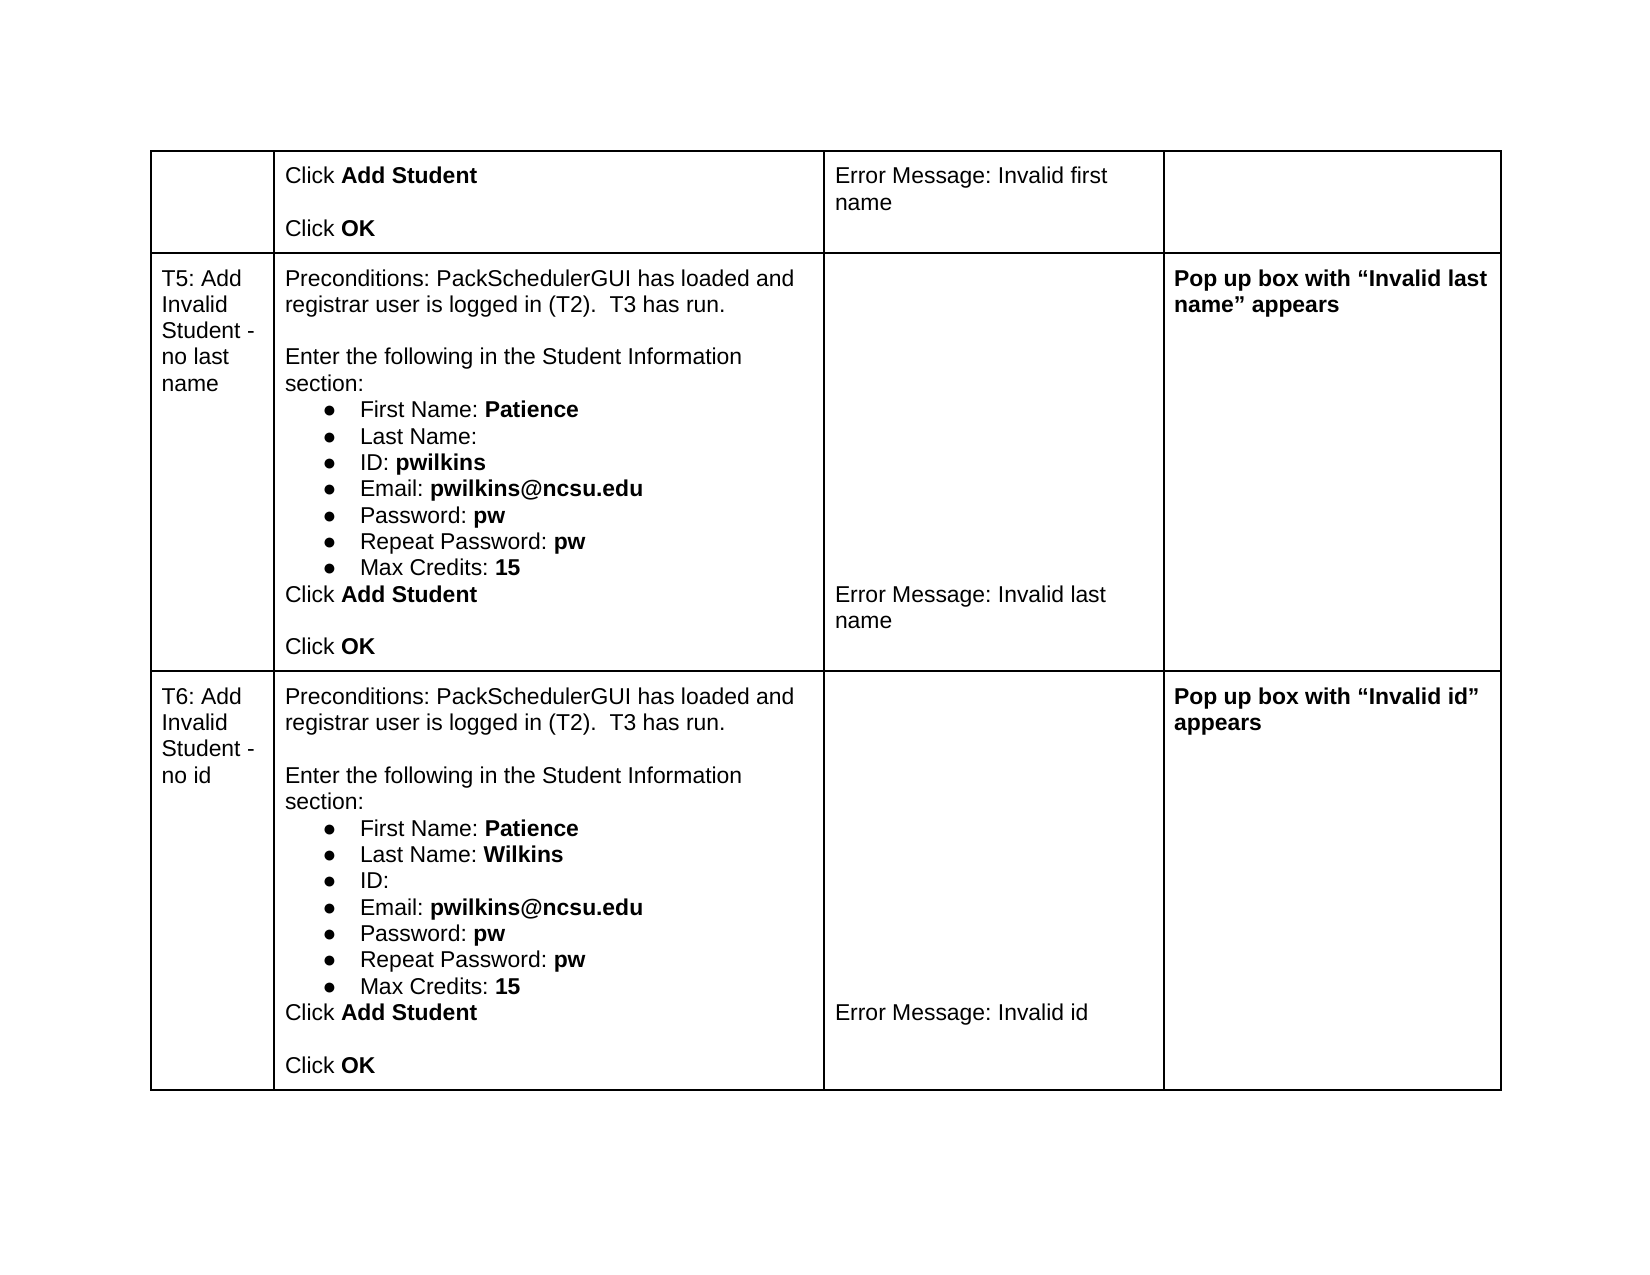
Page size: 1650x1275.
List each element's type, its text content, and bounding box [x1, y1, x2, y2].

table_cell Error Message: Invalid id [825, 672, 1163, 1088]
table_cell Pop up box with “Invalid last name” appears [1165, 254, 1500, 670]
table_cell T5: Add Invalid Student - no last name [152, 254, 273, 670]
table_cell Error Message: Invalid last name [825, 254, 1163, 670]
table_cell Pop up box with “Invalid id” appears [1165, 672, 1500, 1088]
table_cell T6: Add Invalid Student - no id [152, 672, 273, 1088]
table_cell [275, 152, 823, 252]
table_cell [825, 152, 1163, 252]
table_cell Preconditions: PackSchedulerGUI has loaded and registrar user is logged in (T2). T3 has run. Enter the following in the Student Information section: First Name: Patience Last Name: ID: pwilkins Email: pwilkins@ncsu.edu Password: pw Repeat Password: pw Max Credits: 15 Click Add Student Click OK [275, 254, 823, 670]
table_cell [1165, 152, 1500, 252]
table_cell Preconditions: PackSchedulerGUI has loaded and registrar user is logged in (T2). T3 has run. Enter the following in the Student Information section: First Name: Patience Last Name: Wilkins ID: Email: pwilkins@ncsu.edu Password: pw Repeat Password: pw Max Credits: 15 Click Add Student Click OK [275, 672, 823, 1088]
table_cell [152, 152, 273, 252]
